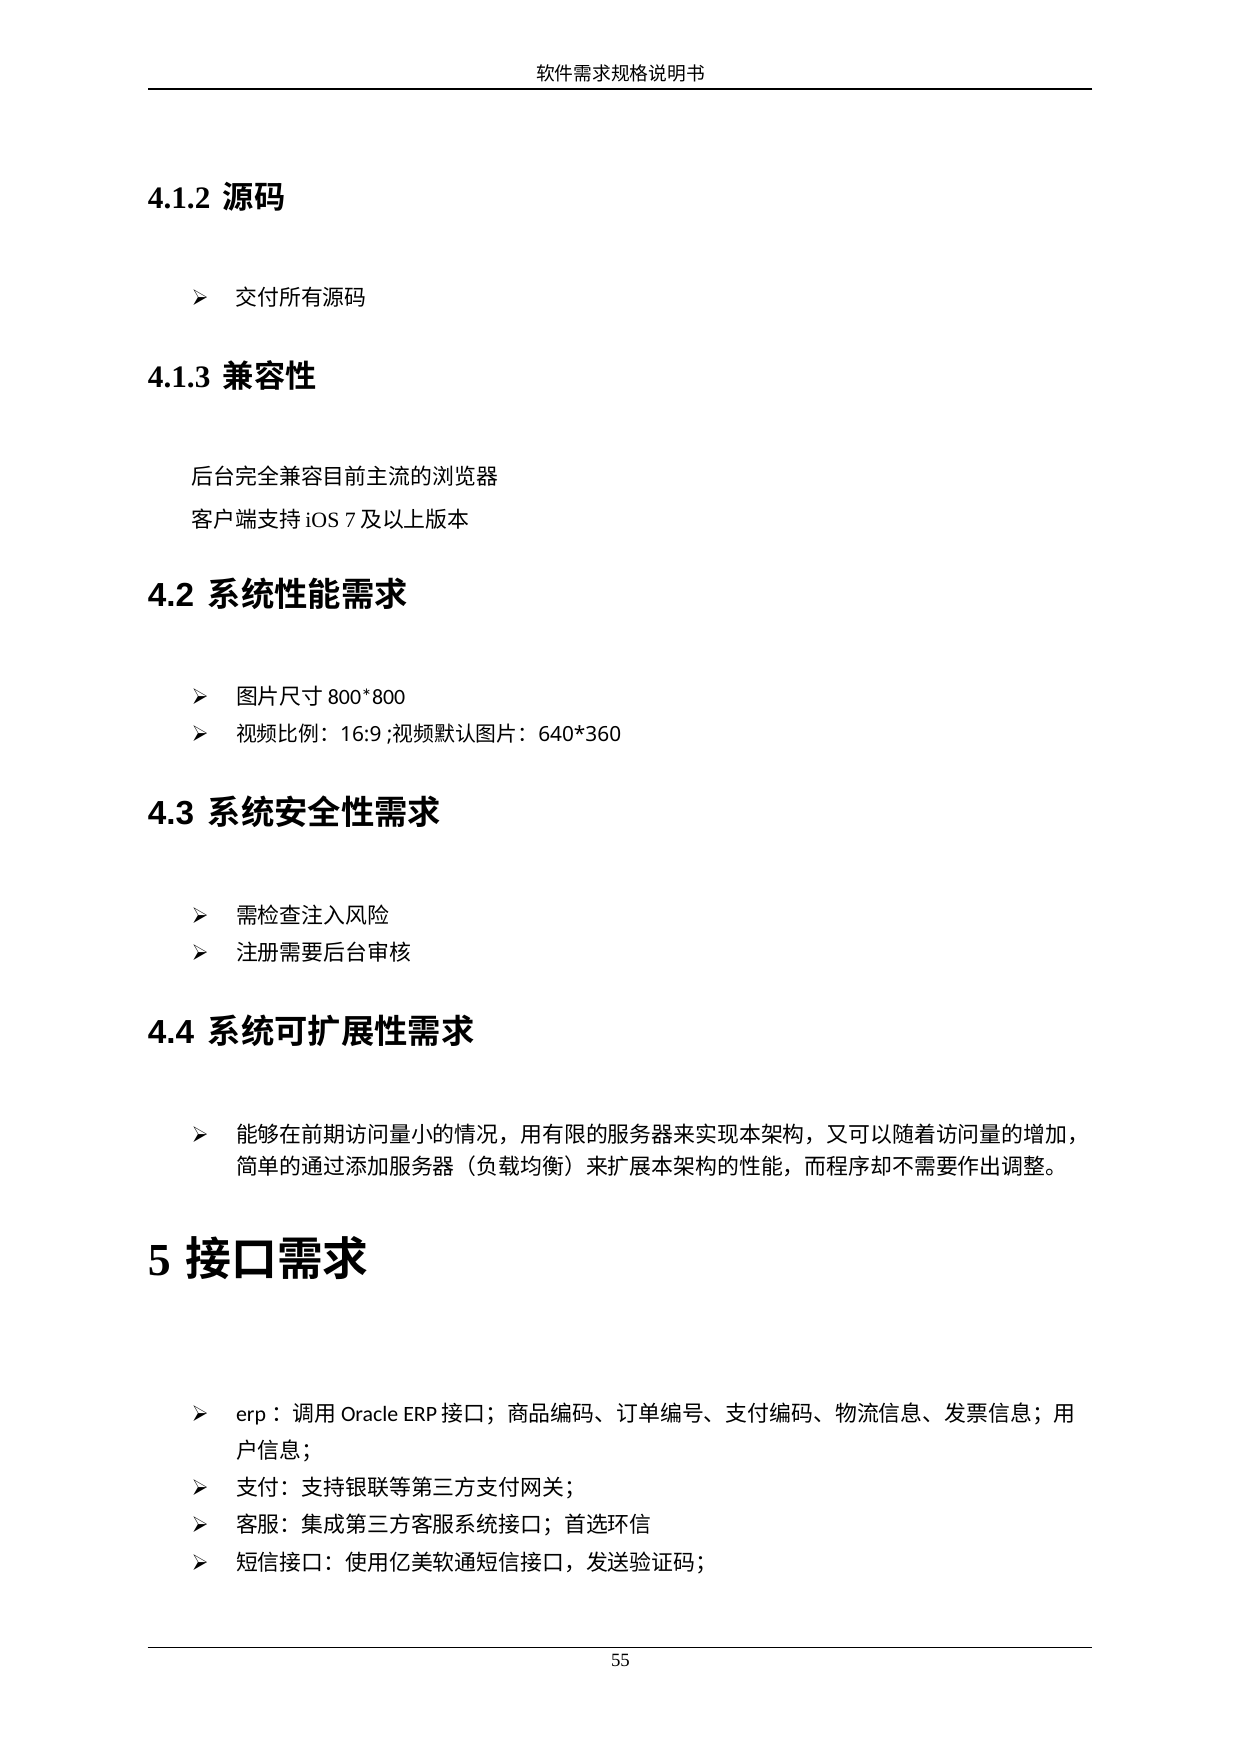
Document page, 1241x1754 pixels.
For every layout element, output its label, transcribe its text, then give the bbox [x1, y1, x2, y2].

list 需检查注入风险 [191, 897, 1092, 930]
text 后台完全兼容目前主流的浏览器 [148, 459, 1092, 491]
list 注册需要后台审核 [191, 934, 1092, 967]
subtitle 系统安全性需求 [148, 778, 1092, 843]
subtitle 源码 [148, 162, 1092, 227]
list 支付：支持银联等第三方支付网关； [191, 1470, 1092, 1502]
list 图片尺寸800*800 [191, 679, 1092, 711]
text 客户端支持iOS 7及以上版本 [148, 502, 1092, 534]
list 客服：集成第三方客服系统接口；首选环信 [191, 1507, 1092, 1539]
subtitle 兼容性 [148, 342, 1092, 407]
subtitle 系统性能需求 [148, 559, 1092, 624]
subtitle 系统可扩展性需求 [148, 997, 1092, 1062]
list 视频比例：16:9 ;视频默认图片：640*360 [191, 716, 1092, 748]
list 交付所有源码 [191, 279, 1092, 312]
list 短信接口：使用亿美软通短信接口，发送验证码； [191, 1544, 1092, 1577]
subtitle 接口需求 [148, 1206, 1092, 1304]
list 能够在前期访问量小的情况，用有限的服务器来实现本架构，又可以随着访问量的增加，简单的通过添加服务器（负载均衡）来扩展本架构的性能，而程序却不需要作出调整。 [191, 1116, 1092, 1181]
list erp ：调用Oracle ERP接口；商品编码、订单编号、支付编码、物流信息、发票信息；用户信息； [191, 1395, 1092, 1465]
